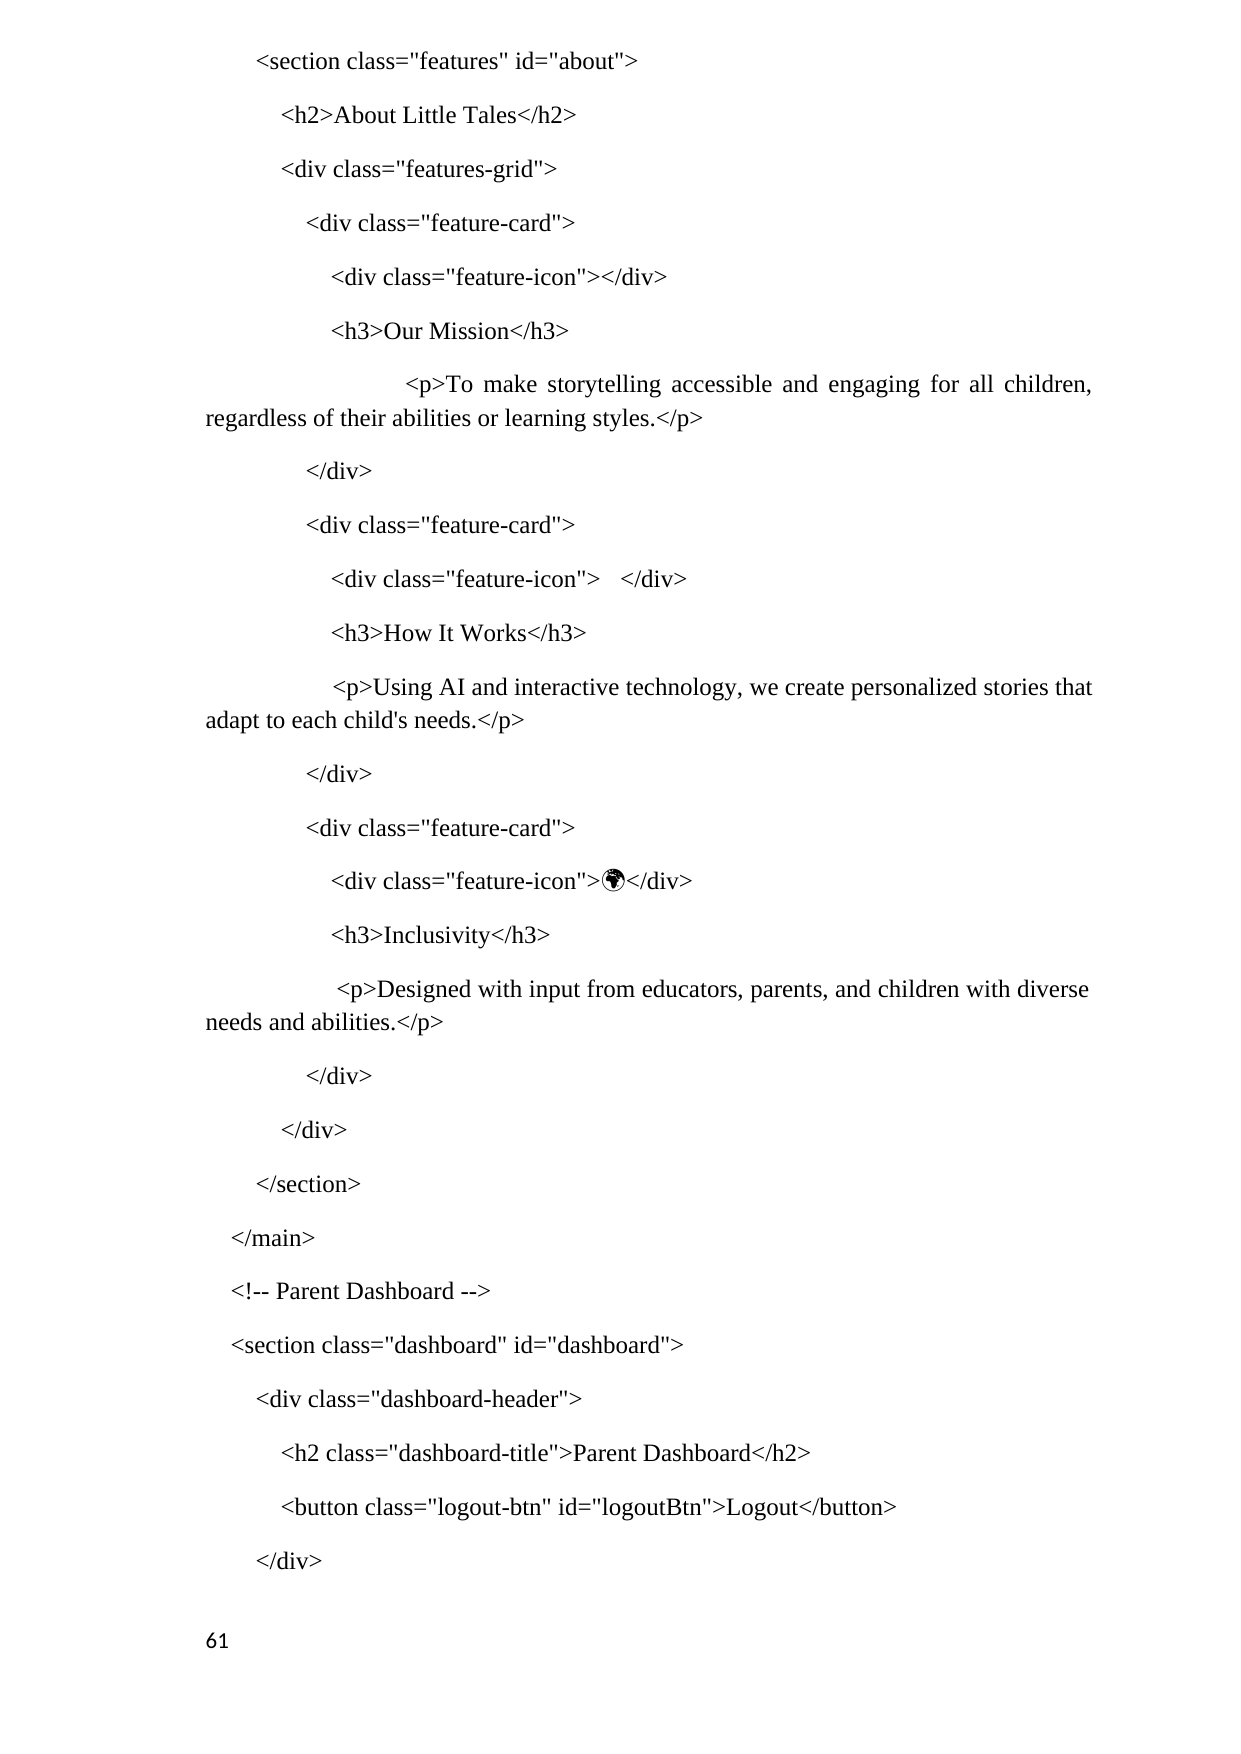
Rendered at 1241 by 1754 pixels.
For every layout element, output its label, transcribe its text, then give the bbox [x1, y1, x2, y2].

text </div> [205, 1115, 1093, 1144]
text </section> [205, 1169, 1093, 1197]
text </div> [205, 456, 1093, 485]
text <!-- Parent Dashboard --> [205, 1276, 1093, 1305]
text <h3>Our Mission</h3> [205, 316, 1093, 344]
text <h3>Inclusivity</h3> [205, 920, 1093, 949]
text <h2>About Little Tales</h2> [205, 100, 1093, 129]
text <div class="feature-icon">💡</div> [205, 564, 1093, 593]
text <section class="features" id="about"> [205, 46, 1093, 75]
text <div class="feature-card"> [205, 510, 1093, 539]
text <div class="feature-icon">🌍</div> [205, 866, 1093, 895]
text </div> [205, 1546, 1093, 1574]
text <div class="feature-icon">👨‍👩‍👧‍👦</div> [205, 262, 1093, 291]
text <p>Using AI and interactive technology, we create personalized stories that adapt to each child's needs.</p> [205, 672, 1093, 734]
text </div> [205, 759, 1093, 787]
text <p>To make storytelling accessible and engaging for all children, regardless of their abilities or learning styles.</p> [205, 369, 1093, 431]
text </div> [205, 1061, 1093, 1090]
text <div class="feature-card"> [205, 208, 1093, 237]
text <div class="dashboard-header"> [205, 1384, 1093, 1413]
text <button class="logout-btn" id="logoutBtn">Logout</button> [205, 1492, 1093, 1521]
text <div class="features-grid"> [205, 154, 1093, 183]
text <h3>How It Works</h3> [205, 618, 1093, 647]
text <section class="dashboard" id="dashboard"> [205, 1330, 1093, 1359]
text <div class="feature-card"> [205, 813, 1093, 841]
text <h2 class="dashboard-title">Parent Dashboard</h2> [205, 1438, 1093, 1467]
text </main> [205, 1223, 1093, 1251]
text <p>Designed with input from educators, parents, and children with diverse needs and abilities.</p> [205, 974, 1093, 1036]
